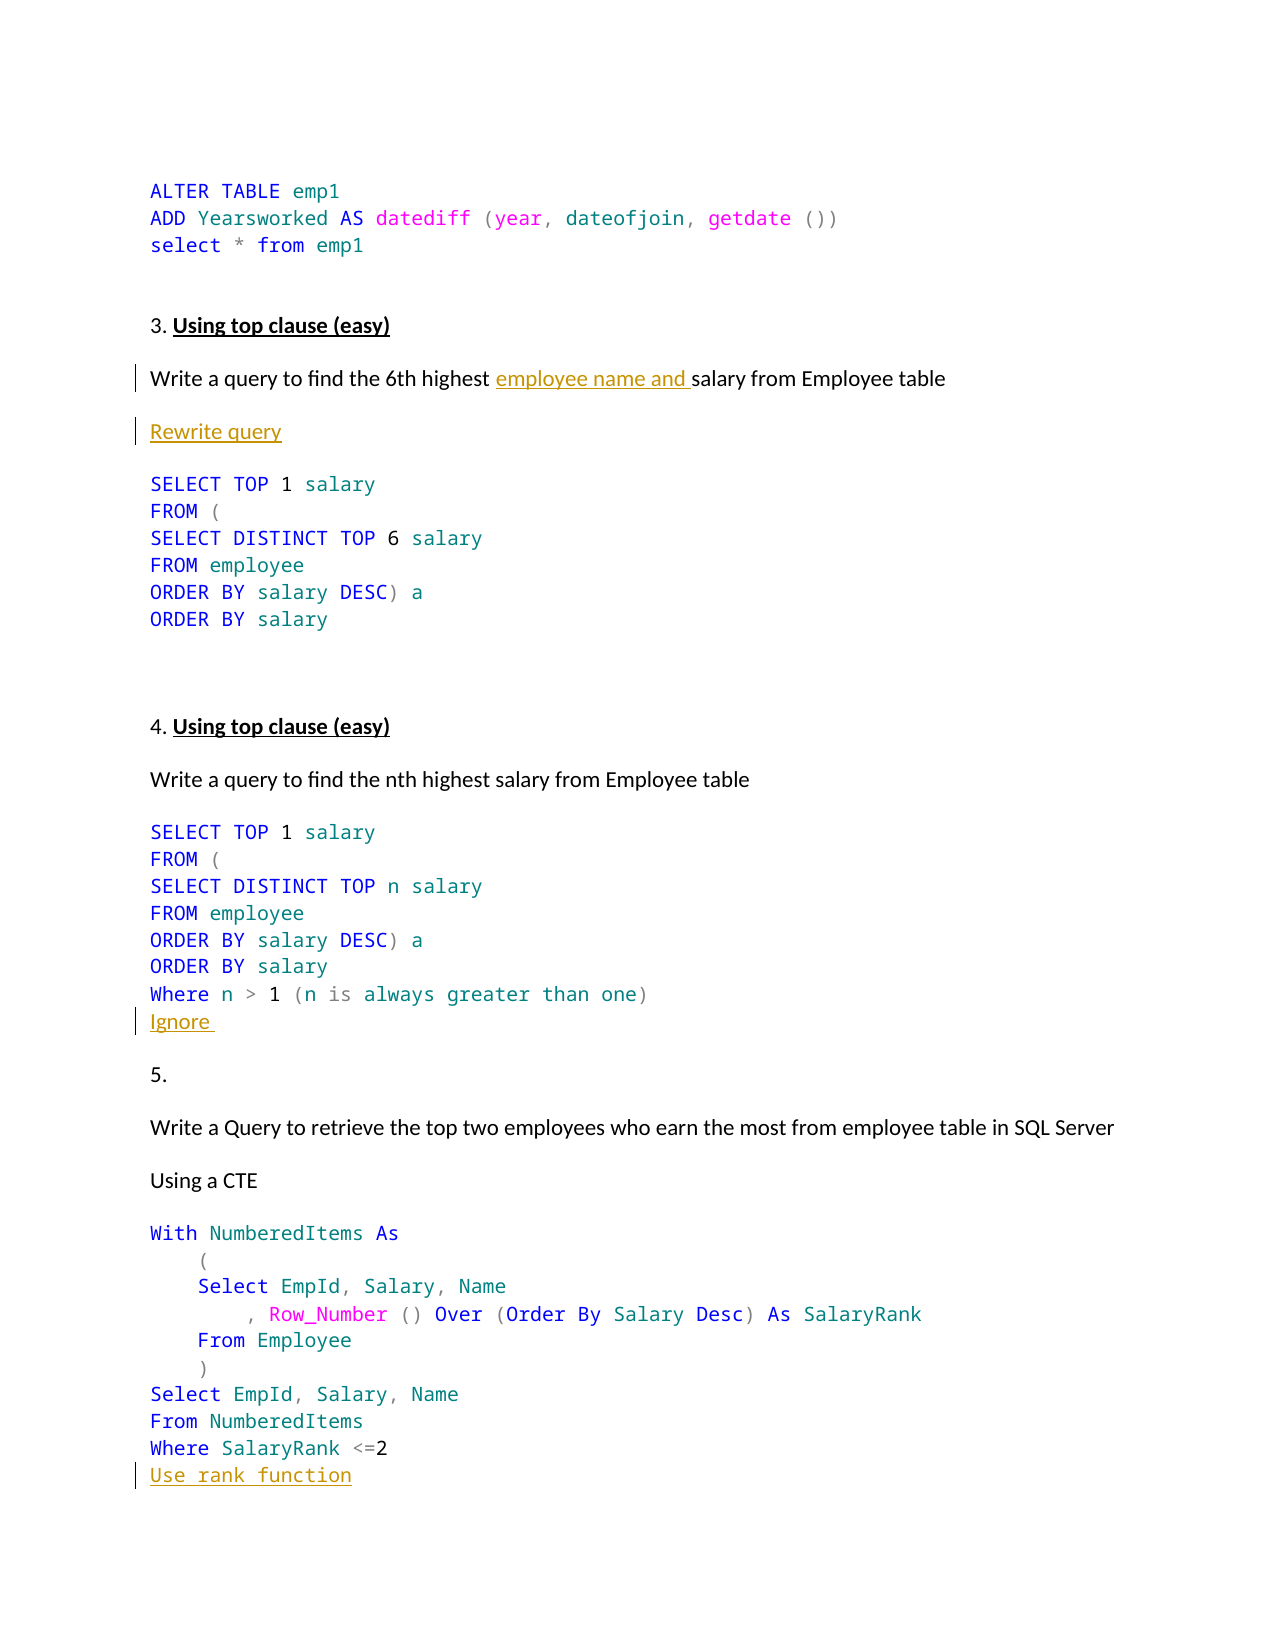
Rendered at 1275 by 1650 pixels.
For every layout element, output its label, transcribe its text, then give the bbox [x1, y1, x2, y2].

text Select EmpId, Salary, Name [150, 1273, 1125, 1300]
text ) [150, 1354, 1125, 1381]
text FROM ( [150, 497, 1125, 524]
text ( [150, 1246, 1125, 1273]
text ORDER BY salary DESC) a [150, 578, 1125, 605]
text Where SalaryRank <=2 [150, 1435, 1125, 1462]
text From NumberedItems [150, 1408, 1125, 1435]
text 5. [150, 1060, 1125, 1088]
text ORDER BY salary [150, 605, 1125, 632]
text 3. Using top clause (easy) [150, 311, 1125, 339]
text ALTER TABLE emp1 [150, 177, 1125, 204]
text With NumberedItems As [150, 1219, 1125, 1246]
text SELECT DISTINCT TOP 6 salary [150, 524, 1125, 551]
text ADD Yearsworked AS datediff (year, dateofjoin, getdate ()) [150, 204, 1125, 231]
text SELECT TOP 1 salary [150, 470, 1125, 497]
text Select EmpId, Salary, Name [150, 1381, 1125, 1408]
text SELECT TOP 1 salary [150, 818, 1125, 845]
text 4. Using top clause (easy) [150, 712, 1125, 740]
text From Employee [150, 1327, 1125, 1354]
text SELECT DISTINCT TOP n salary [150, 872, 1125, 899]
text FROM ( [150, 845, 1125, 872]
text Write a query to find the nth highest salary from Employee table [150, 765, 1125, 793]
text Where n > 1 (n is always greater than one) [150, 980, 1125, 1007]
text , Row_Number () Over (Order By Salary Desc) As SalaryRank [150, 1300, 1125, 1327]
text Write a query to find the 6th highest salary from Employee table [150, 364, 1125, 392]
text FROM employee [150, 551, 1125, 578]
text FROM employee [150, 899, 1125, 926]
text ORDER BY salary DESC) a [150, 926, 1125, 953]
text select * from emp1 [150, 231, 1125, 258]
text ORDER BY salary [150, 953, 1125, 980]
text Using a CTE [150, 1166, 1125, 1194]
text Write a Query to retrieve the top two employees who earn the most from employee table in SQL Server [150, 1113, 1125, 1141]
